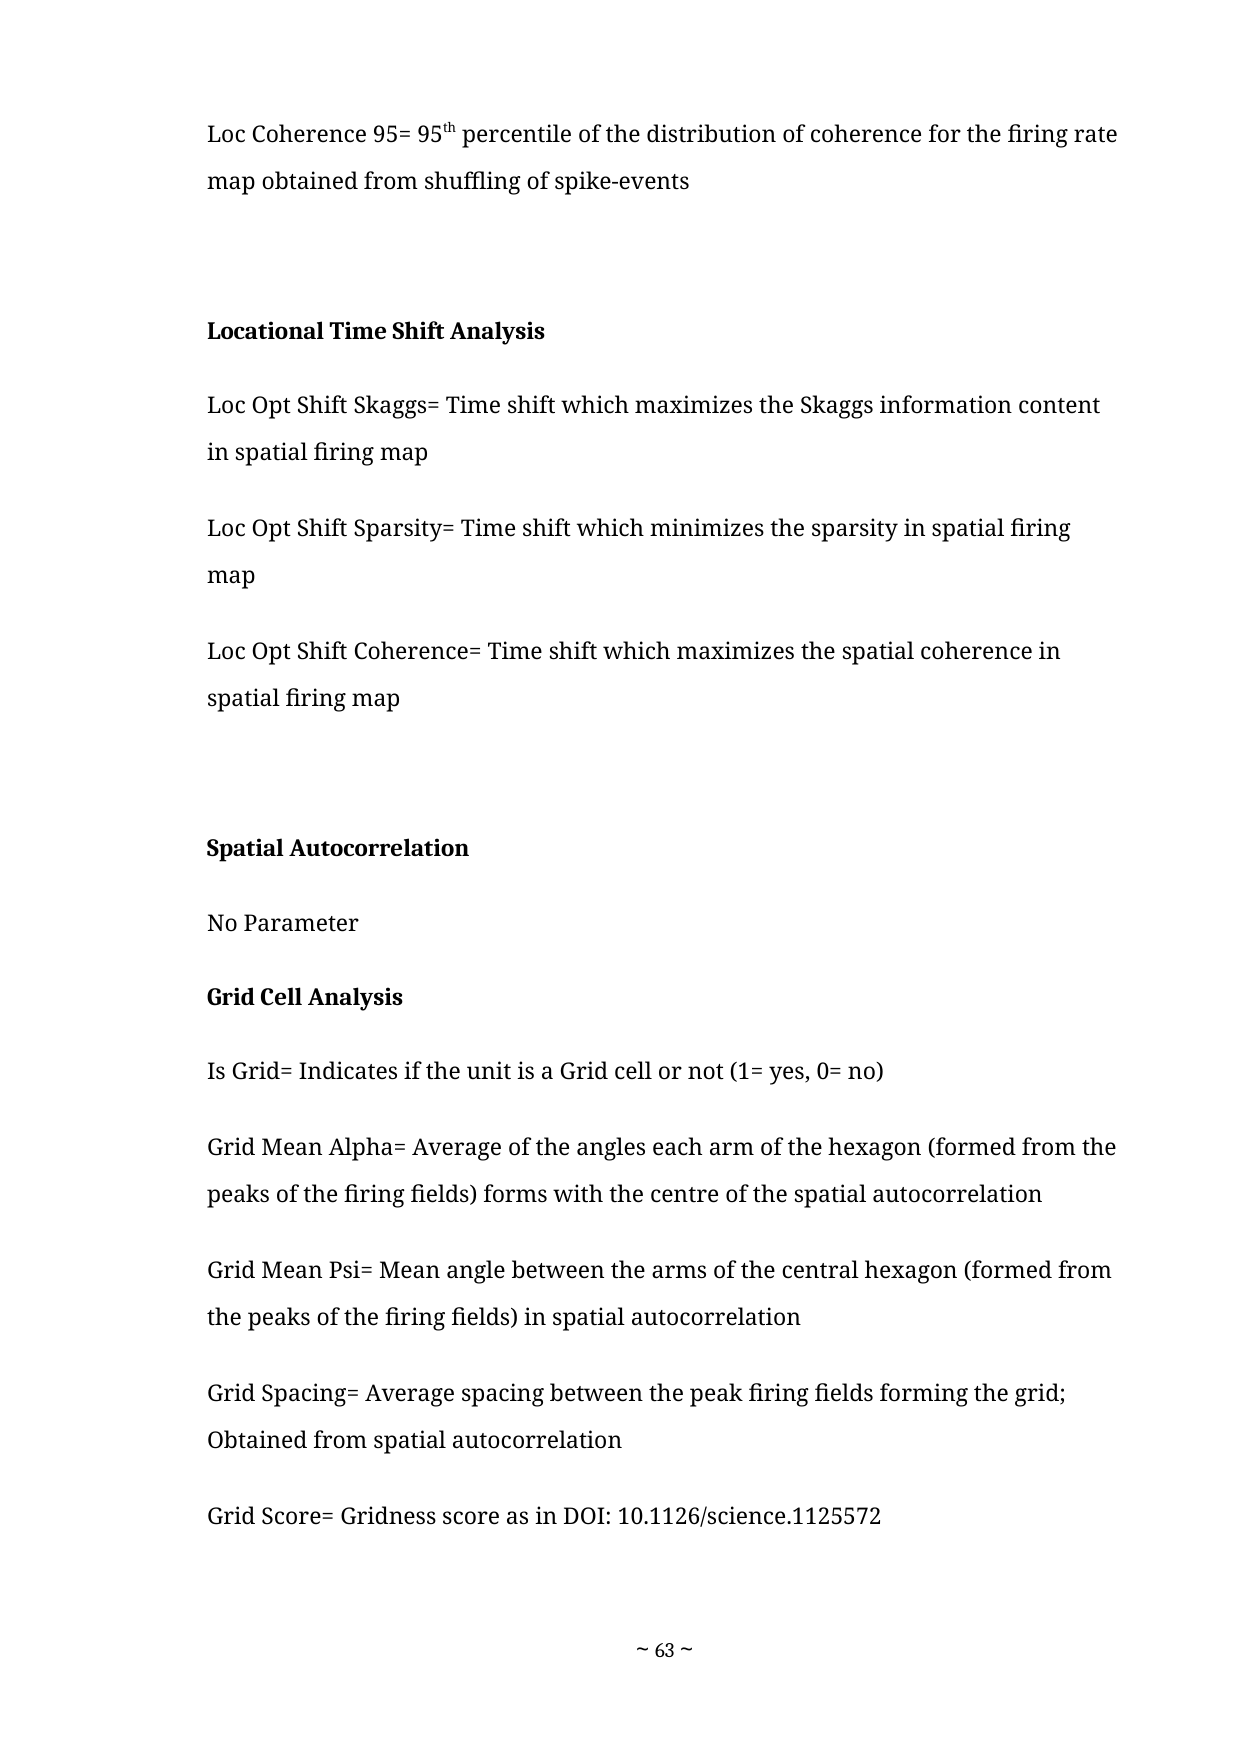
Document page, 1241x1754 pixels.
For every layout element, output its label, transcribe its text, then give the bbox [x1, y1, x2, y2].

text Grid Mean Alpha= Average of the angles each arm of the hexagon (formed from the peaks of the firing fields) forms with the centre of the spatial autocorrelation [207, 1131, 1122, 1209]
text Loc Opt Shift Skaggs= Time shift which maximizes the Skaggs information content in spatial firing map [207, 389, 1122, 467]
text No Parameter [207, 906, 1122, 938]
text Loc Opt Shift Coherence= Time shift which maximizes the spatial coherence in spatial firing map [207, 635, 1122, 713]
text Grid Score= Gridness score as in DOI: 10.1126/science.1125572 [207, 1499, 1122, 1531]
subtitle Spatial Autocorrelation [207, 834, 1122, 863]
subtitle Grid Cell Analysis [207, 982, 1122, 1011]
text Grid Spacing= Average spacing between the peak firing fields forming the grid; Obtained from spatial autocorrelation [207, 1377, 1122, 1455]
text Loc Coherence 95= 95th percentile of the distribution of coherence for the firing rate map obtained from shuffling of spike-events [207, 118, 1122, 196]
text Grid Mean Psi= Mean angle between the arms of the central hexagon (formed from the peaks of the firing fields) in spatial autocorrelation [207, 1254, 1122, 1332]
text Loc Opt Shift Sparsity= Time shift which minimizes the sparsity in spatial firing map [207, 512, 1122, 590]
subtitle Locational Time Shift Analysis [207, 317, 1122, 346]
text Is Grid= Indicates if the unit is a Grid cell or not (1= yes, 0= no) [207, 1055, 1122, 1086]
